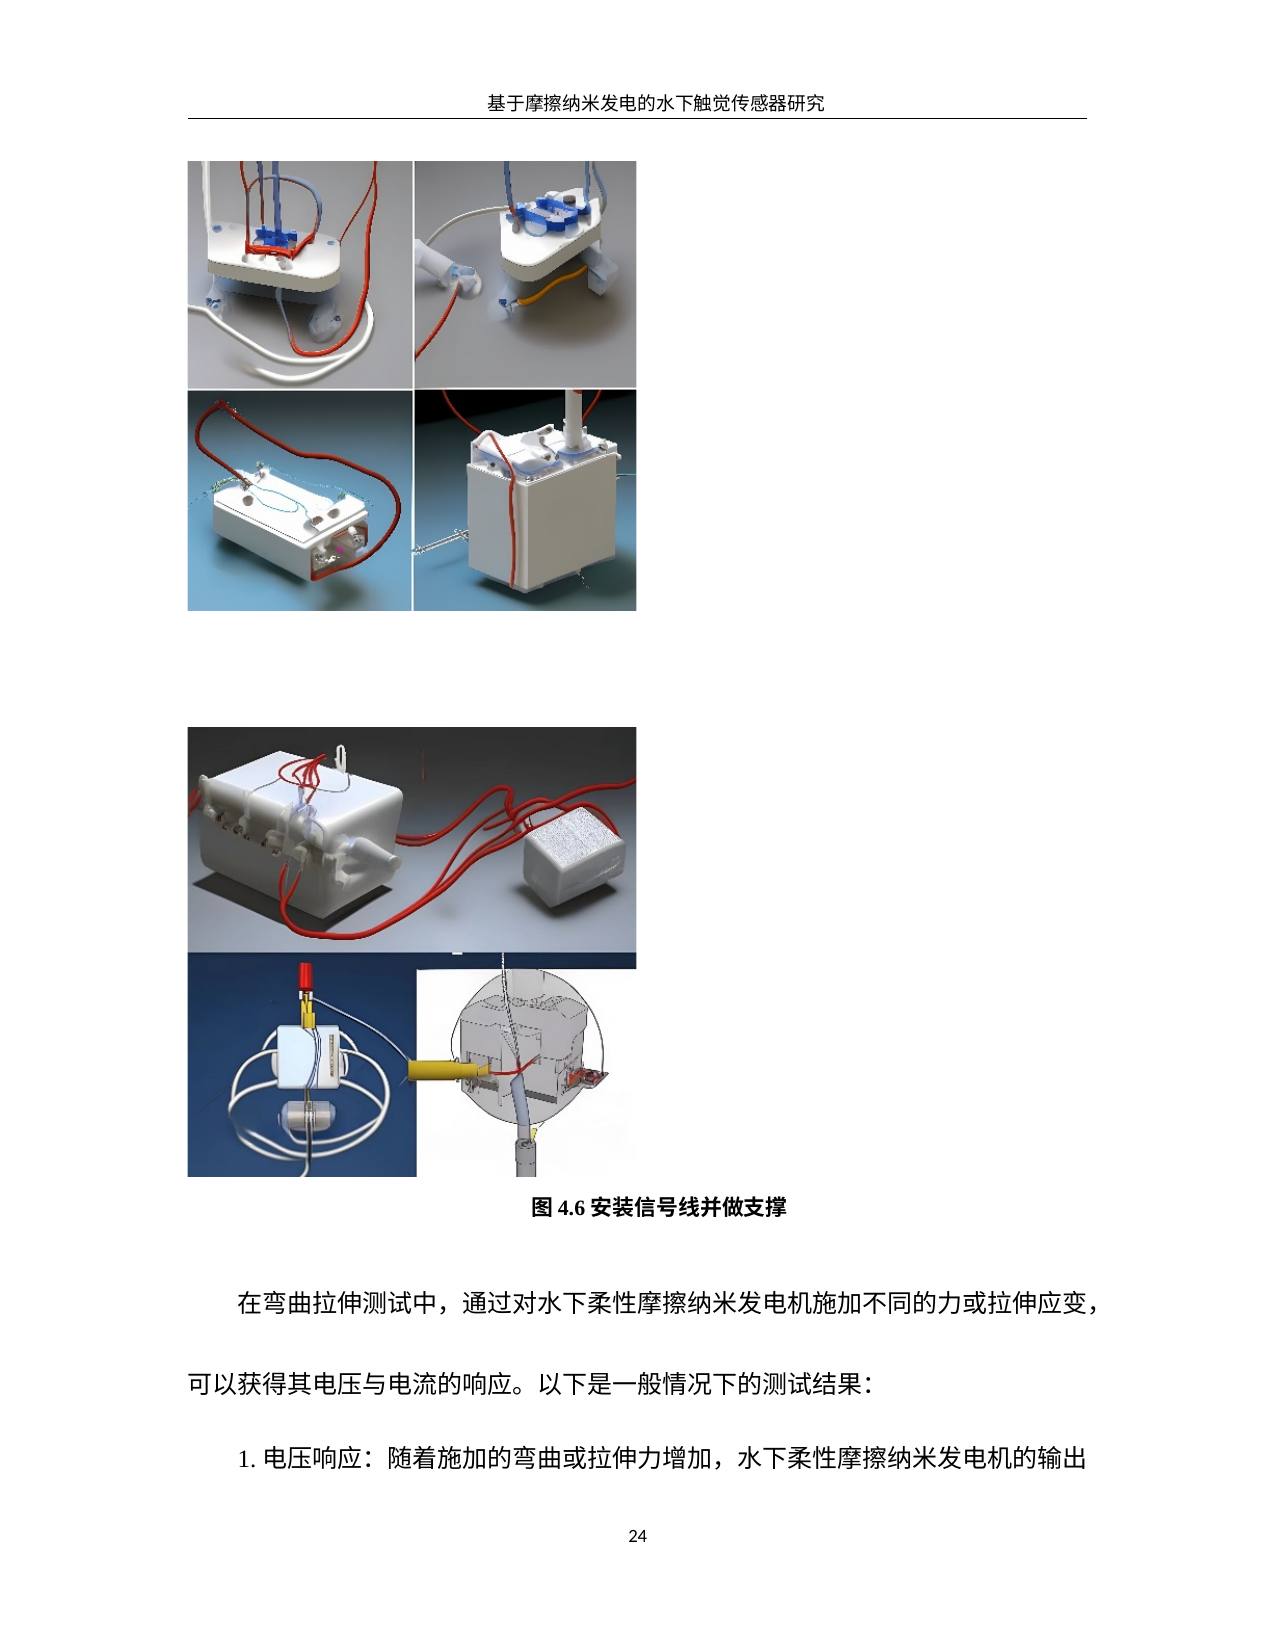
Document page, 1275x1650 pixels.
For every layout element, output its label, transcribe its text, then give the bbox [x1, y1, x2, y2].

text 图4.6 安装信号线并做支撑 [231, 1189, 1087, 1222]
picture [187, 161, 637, 611]
picture [187, 727, 637, 1177]
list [187, 1424, 1087, 1489]
text 在弯曲拉伸测试中，通过对水下柔性摩擦纳米发电机施加不同的力或拉伸应变，可以获得其电压与电流的响应。以下是一般情况下的测试结果： [187, 1269, 1087, 1416]
